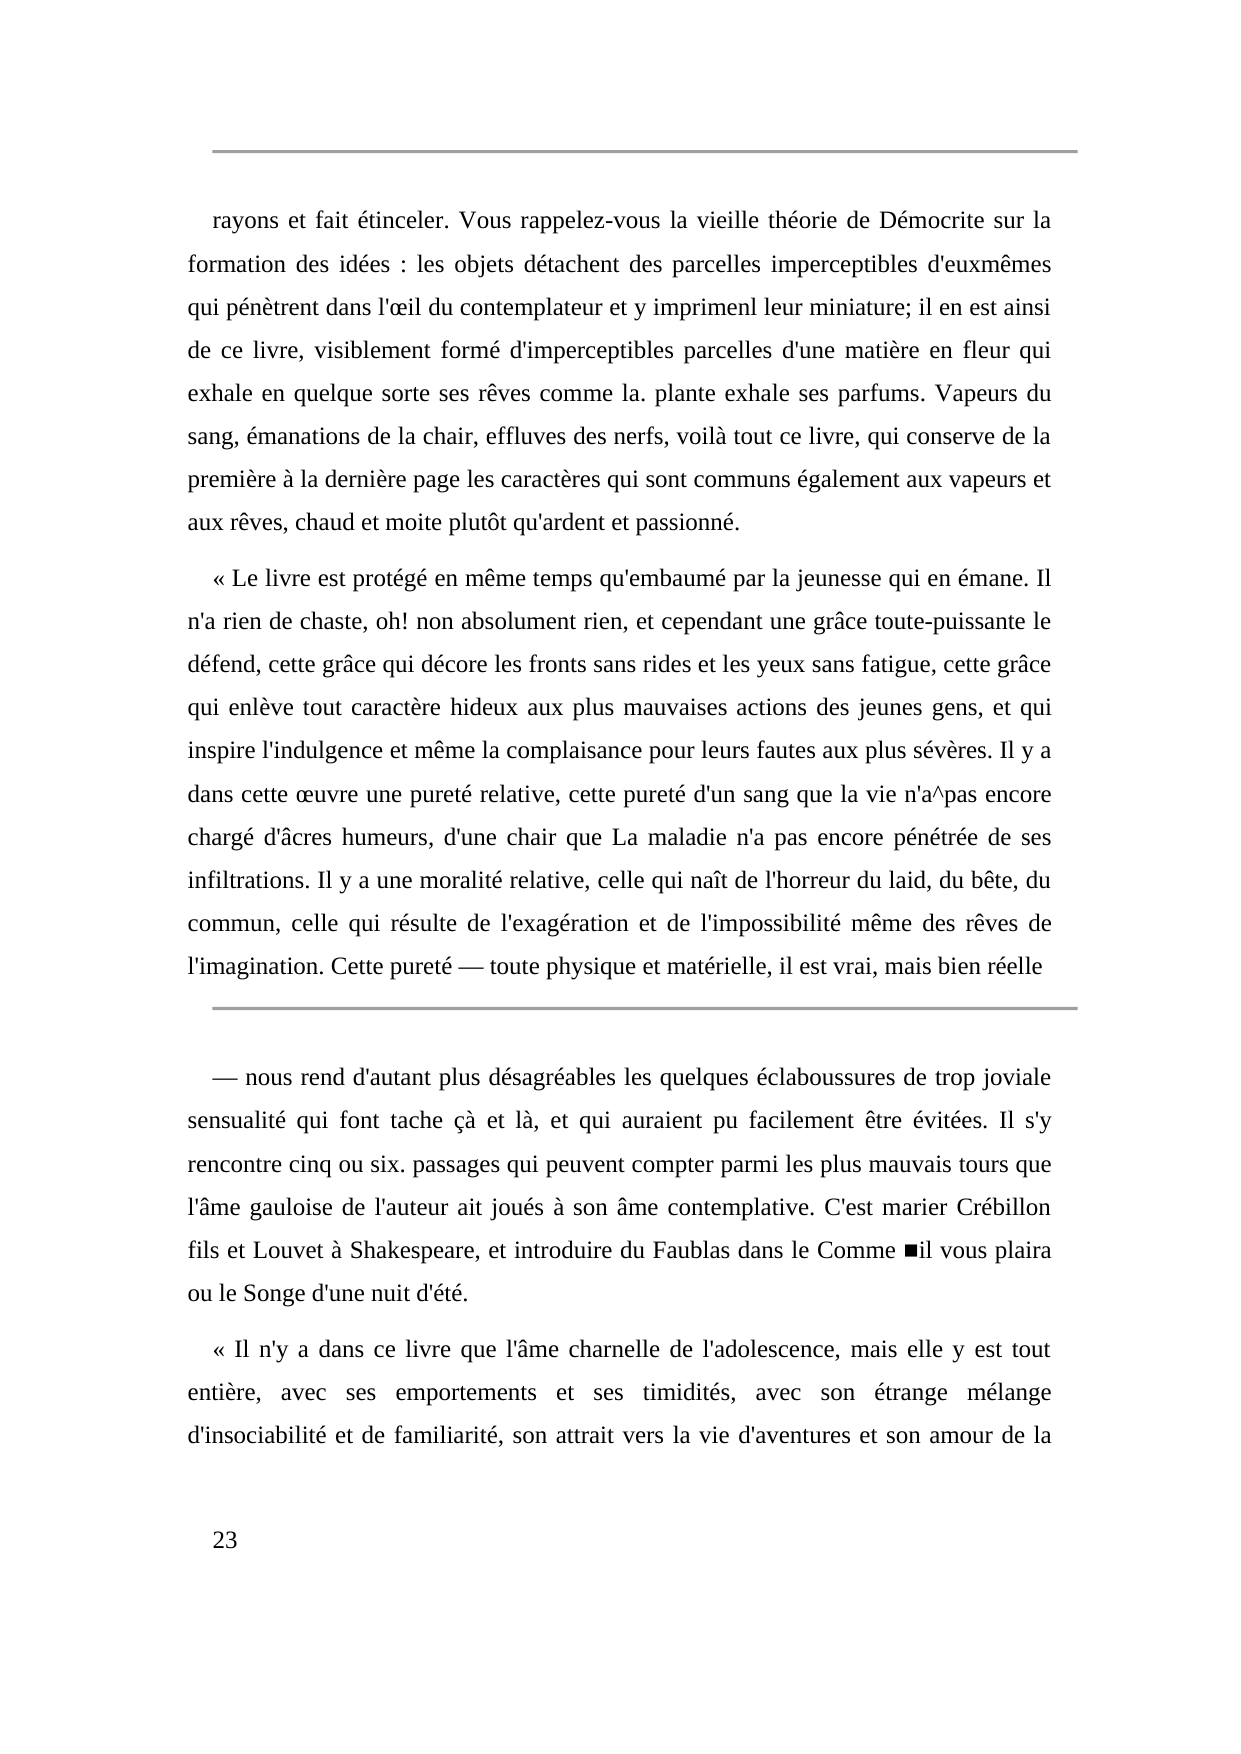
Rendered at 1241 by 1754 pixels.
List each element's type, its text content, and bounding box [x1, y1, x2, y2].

text « Le livre est protégé en même temps qu'embaumé par la jeunesse qui en émane. Il n'a rien de chaste, oh! non absolument rien, et cependant une grâce toute-puissante le défend, cette grâce qui décore les fronts sans rides et les yeux sans fatigue, cette grâce qui enlève tout caractère hideux aux plus mauvaises actions des jeunes gens, et qui inspire l'indulgence et même la complaisance pour leurs fautes aux plus sévères. Il y a dans cette œuvre une pureté relative, cette pureté d'un sang que la vie n'a^pas encore chargé d'âcres humeurs, d'une chair que La maladie n'a pas encore pénétrée de ses infiltrations. Il y a une moralité relative, celle qui naît de l'horreur du laid, du bête, du commun, celle qui résulte de l'exagération et de l'impossibilité même des rêves de l'imagination. Cette pureté — toute physique et matérielle, il est vrai, mais bien réelle [187, 563, 1053, 980]
text rayons et fait étinceler. Vous rappelez-vous la vieille théorie de Démocrite sur la formation des idées : les objets détachent des parcelles imperceptibles d'euxmêmes qui pénètrent dans l'œil du contemplateur et y imprimenl leur miniature; il en est ainsi de ce livre, visiblement formé d'imperceptibles parcelles d'une matière en fleur qui exhale en quelque sorte ses rêves comme la. plante exhale ses parfums. Vapeurs du sang, émanations de la chair, effluves des nerfs, voilà tout ce livre, qui conserve de la première à la dernière page les caractères qui sont communs également aux vapeurs et aux rêves, chaud et moite plutôt qu'ardent et passionné. [187, 206, 1053, 536]
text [187, 1334, 1053, 1449]
text — nous rend d'autant plus désagréables les quelques éclaboussures de trop joviale sensualité qui font tache çà et là, et qui auraient pu facilement être évitées. Il s'y rencontre cinq ou six. passages qui peuvent compter parmi les plus mauvais tours que l'âme gauloise de l'auteur ait joués à son âme contemplative. C'est marier Crébillon fils et Louvet à Shakespeare, et introduire du Faublas dans le Comme ■il vous plaira ou le Songe d'une nuit d'été. [187, 1062, 1053, 1307]
